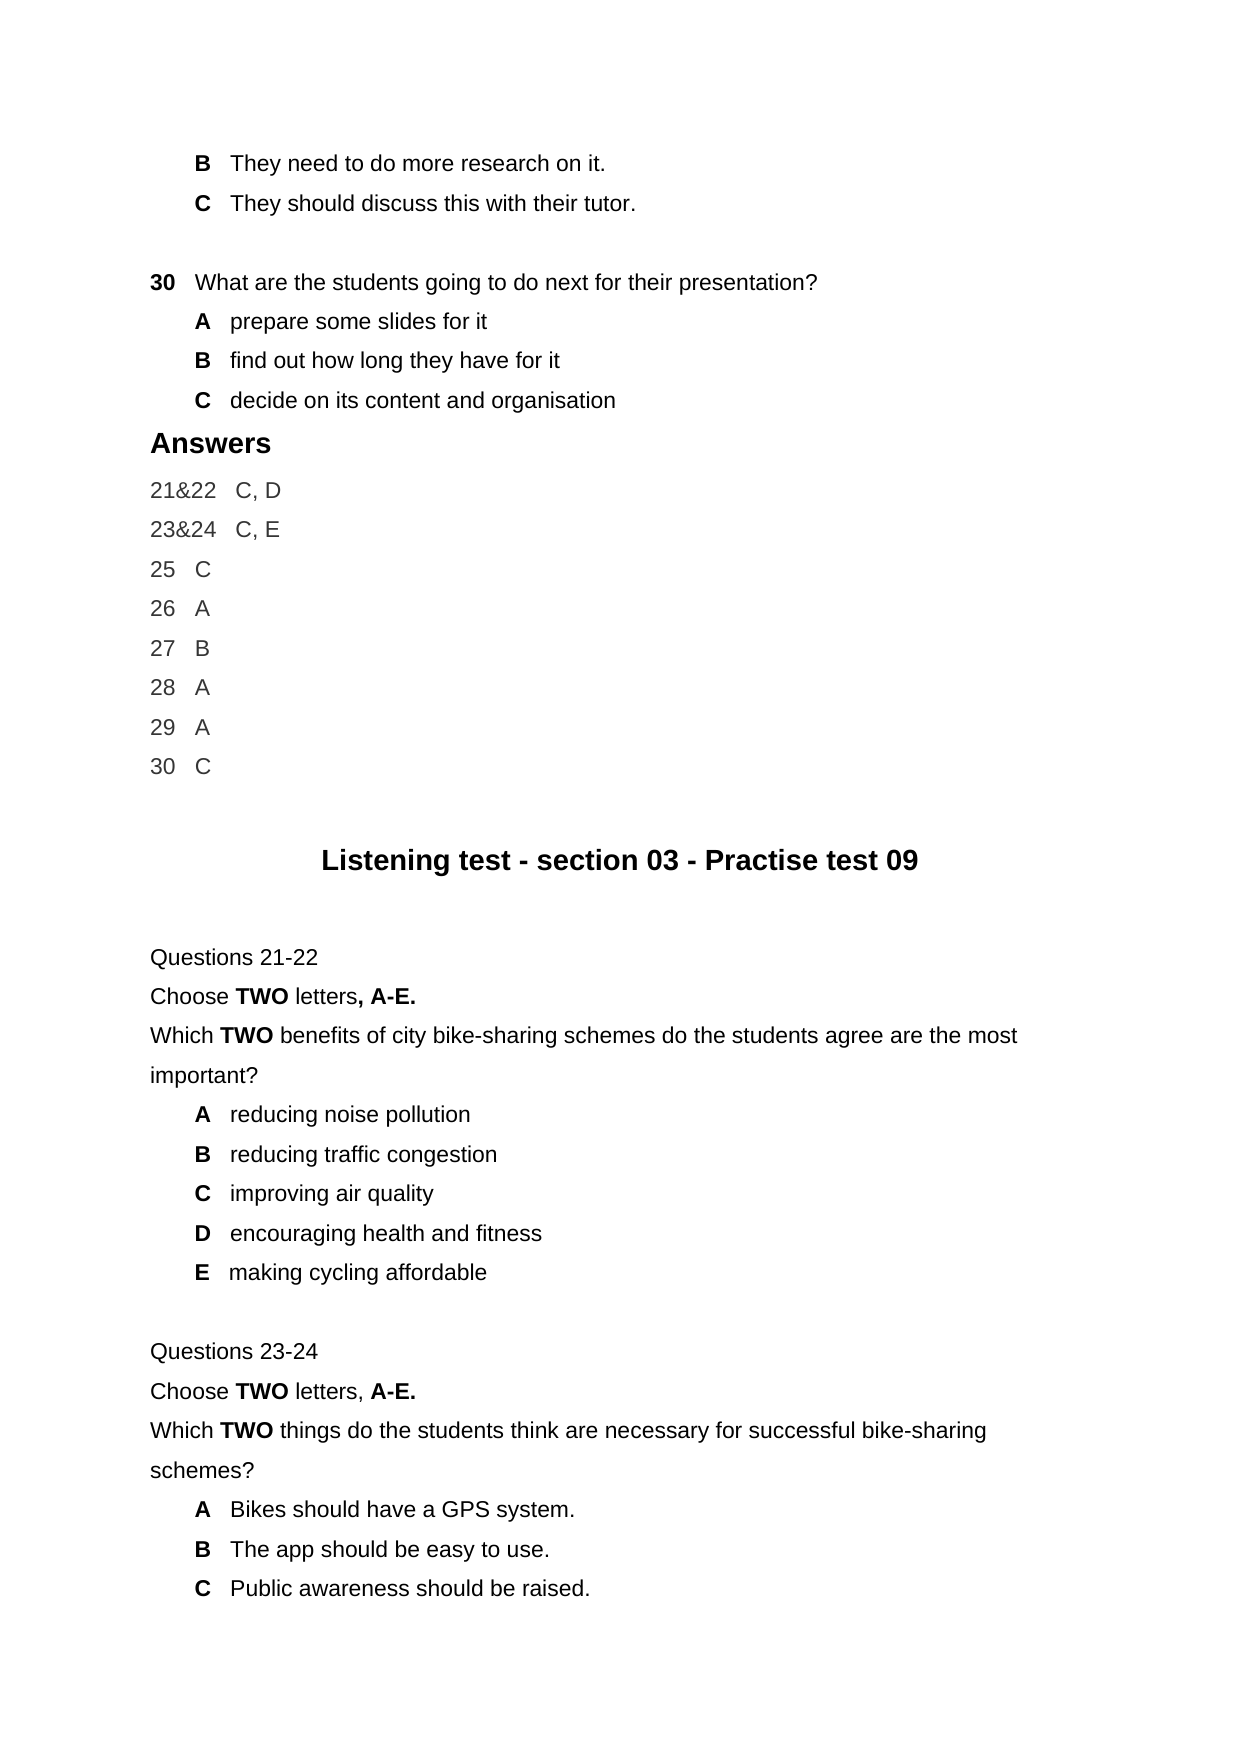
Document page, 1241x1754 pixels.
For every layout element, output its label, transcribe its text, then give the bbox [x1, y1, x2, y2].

text E making cycling affordable [194, 1259, 1090, 1286]
text Questions 21-22 [150, 943, 1090, 970]
text C improving air quality [194, 1180, 1090, 1207]
text B They need to do more research on it. [194, 150, 1090, 176]
text Choose TWO letters, A-E. [150, 1378, 1090, 1404]
text Which TWO things do the students think are necessary for successful bike-sharing schemes? [150, 1417, 1090, 1483]
text 27 B [150, 634, 1090, 661]
text 25 C [150, 556, 1090, 582]
text 30 What are the students going to do next for their presentation? [150, 268, 1090, 295]
text A Bikes should have a GPS system. [194, 1496, 1090, 1522]
text B The app should be easy to use. [194, 1536, 1090, 1562]
text Which TWO benefits of city bike-sharing schemes do the students agree are the most important? [150, 1022, 1090, 1088]
text C Public awareness should be raised. [194, 1575, 1090, 1601]
text B find out how long they have for it [194, 347, 1090, 374]
text A reducing noise pollution [194, 1101, 1090, 1128]
text D encouraging health and fitness [194, 1220, 1090, 1246]
text Listening test - section 03 - Practise test 09 [150, 843, 1090, 876]
text B reducing traffic congestion [194, 1141, 1090, 1167]
text 21&22 C, D [150, 477, 1090, 503]
text Questions 23-24 [150, 1338, 1090, 1364]
text 29 A [150, 713, 1090, 740]
text Answers [150, 426, 1090, 460]
text A prepare some slides for it [194, 308, 1090, 334]
text C decide on its content and organisation [194, 387, 1090, 413]
text 30 C [150, 753, 1090, 779]
text 26 A [150, 595, 1090, 621]
text 23&24 C, E [150, 516, 1090, 542]
text C They should discuss this with their tutor. [194, 189, 1090, 216]
text Choose TWO letters, A-E. [150, 983, 1090, 1009]
text 28 A [150, 674, 1090, 700]
